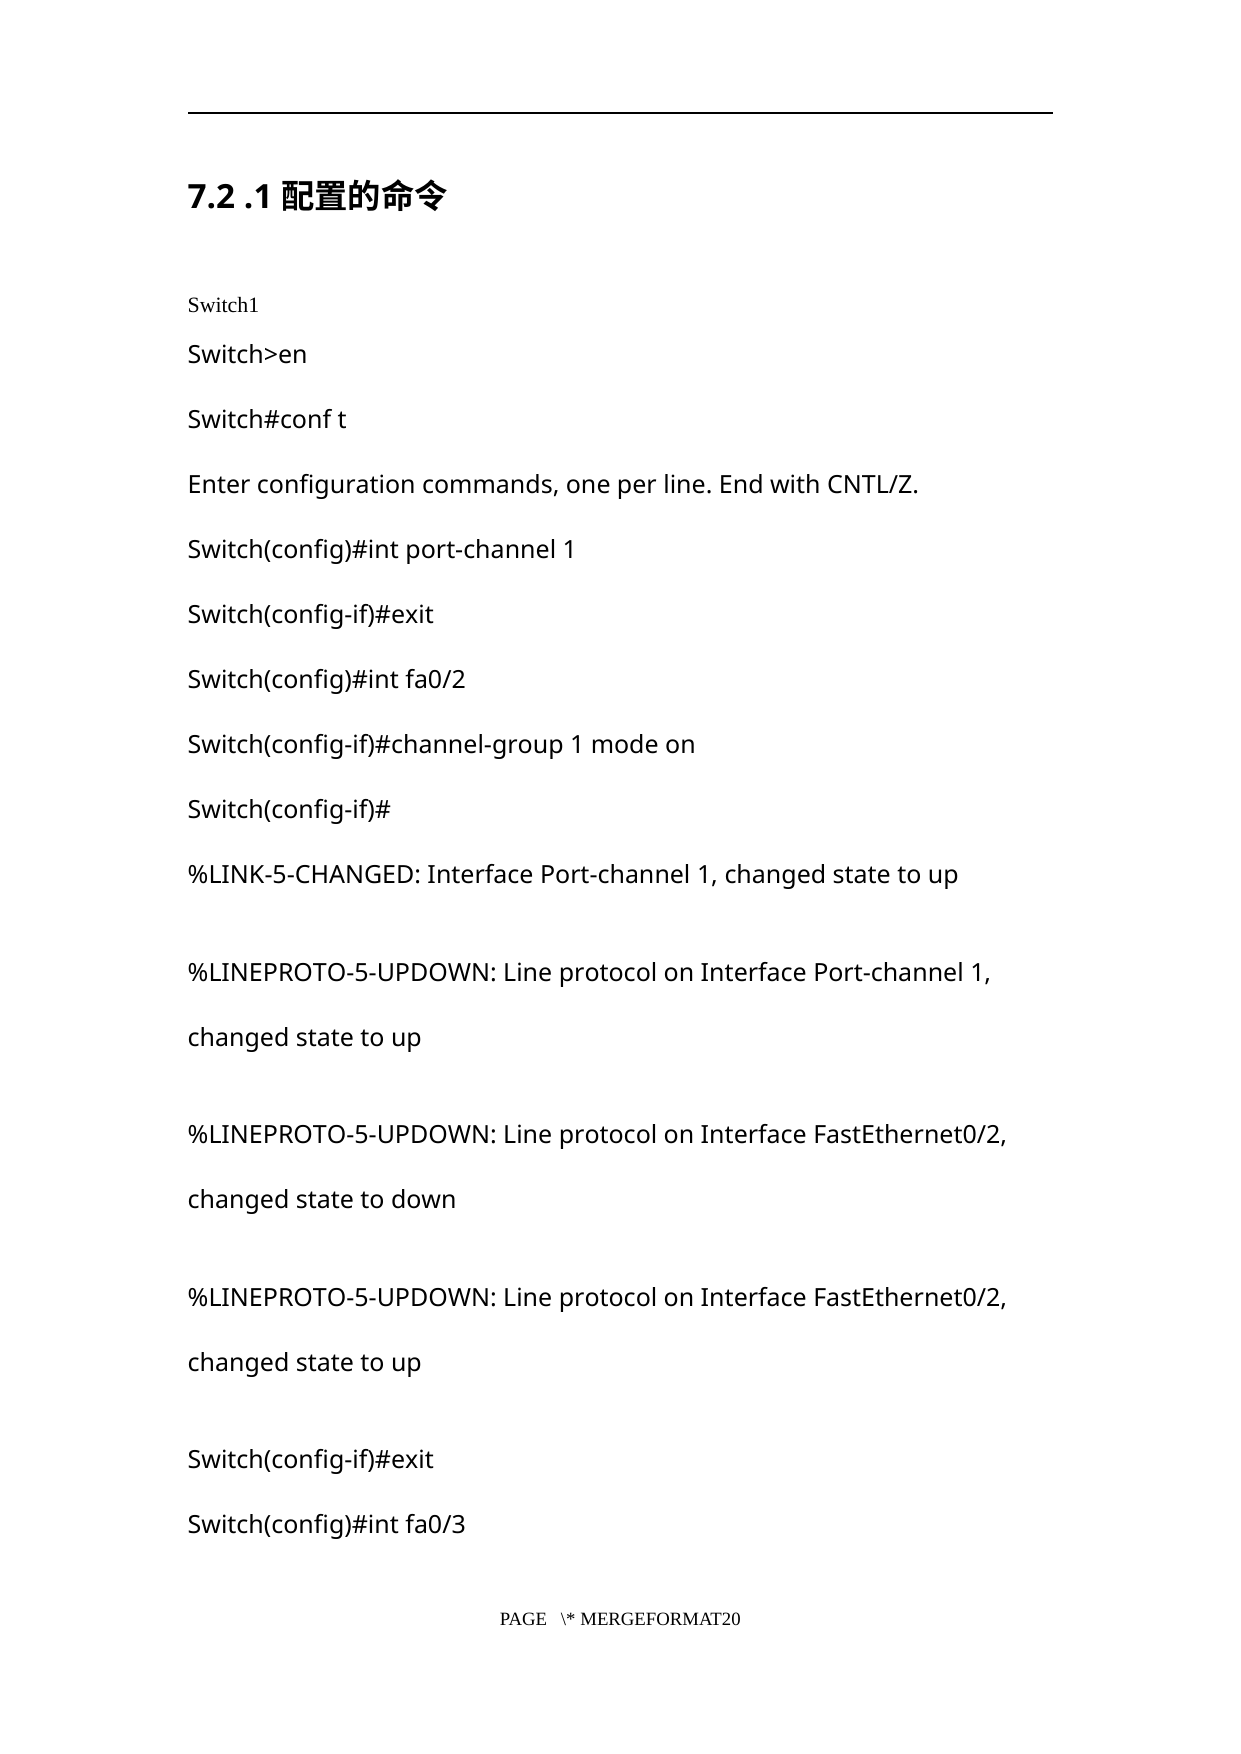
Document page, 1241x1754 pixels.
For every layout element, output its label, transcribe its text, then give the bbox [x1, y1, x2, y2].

text Switch(config-if)#channel-group 1 mode on [187, 711, 1053, 776]
text Switch(config-if)# [187, 776, 1053, 841]
text Switch(config-if)#exit [187, 581, 1053, 646]
text Switch(config)#int fa0/3 [187, 1491, 1053, 1556]
text Switch>en [187, 321, 1053, 386]
text %LINEPROTO-5-UPDOWN: Line protocol on Interface Port-channel 1, changed state to up [187, 939, 1053, 1069]
text Switch(config-if)#exit [187, 1426, 1053, 1491]
text %LINEPROTO-5-UPDOWN: Line protocol on Interface FastEthernet0/2, changed state to up [187, 1264, 1053, 1394]
text Switch(config)#int fa0/2 [187, 646, 1053, 711]
text Enter configuration commands, one per line. End with CNTL/Z. [187, 451, 1053, 516]
subtitle 7.2 .1 配置的命令 [187, 162, 1053, 227]
text %LINK-5-CHANGED: Interface Port-channel 1, changed state to up [187, 841, 1053, 906]
text Switch1 [187, 289, 1053, 321]
text %LINEPROTO-5-UPDOWN: Line protocol on Interface FastEthernet0/2, changed state to down [187, 1101, 1053, 1231]
text Switch(config)#int port-channel 1 [187, 516, 1053, 581]
text Switch#conf t [187, 386, 1053, 451]
